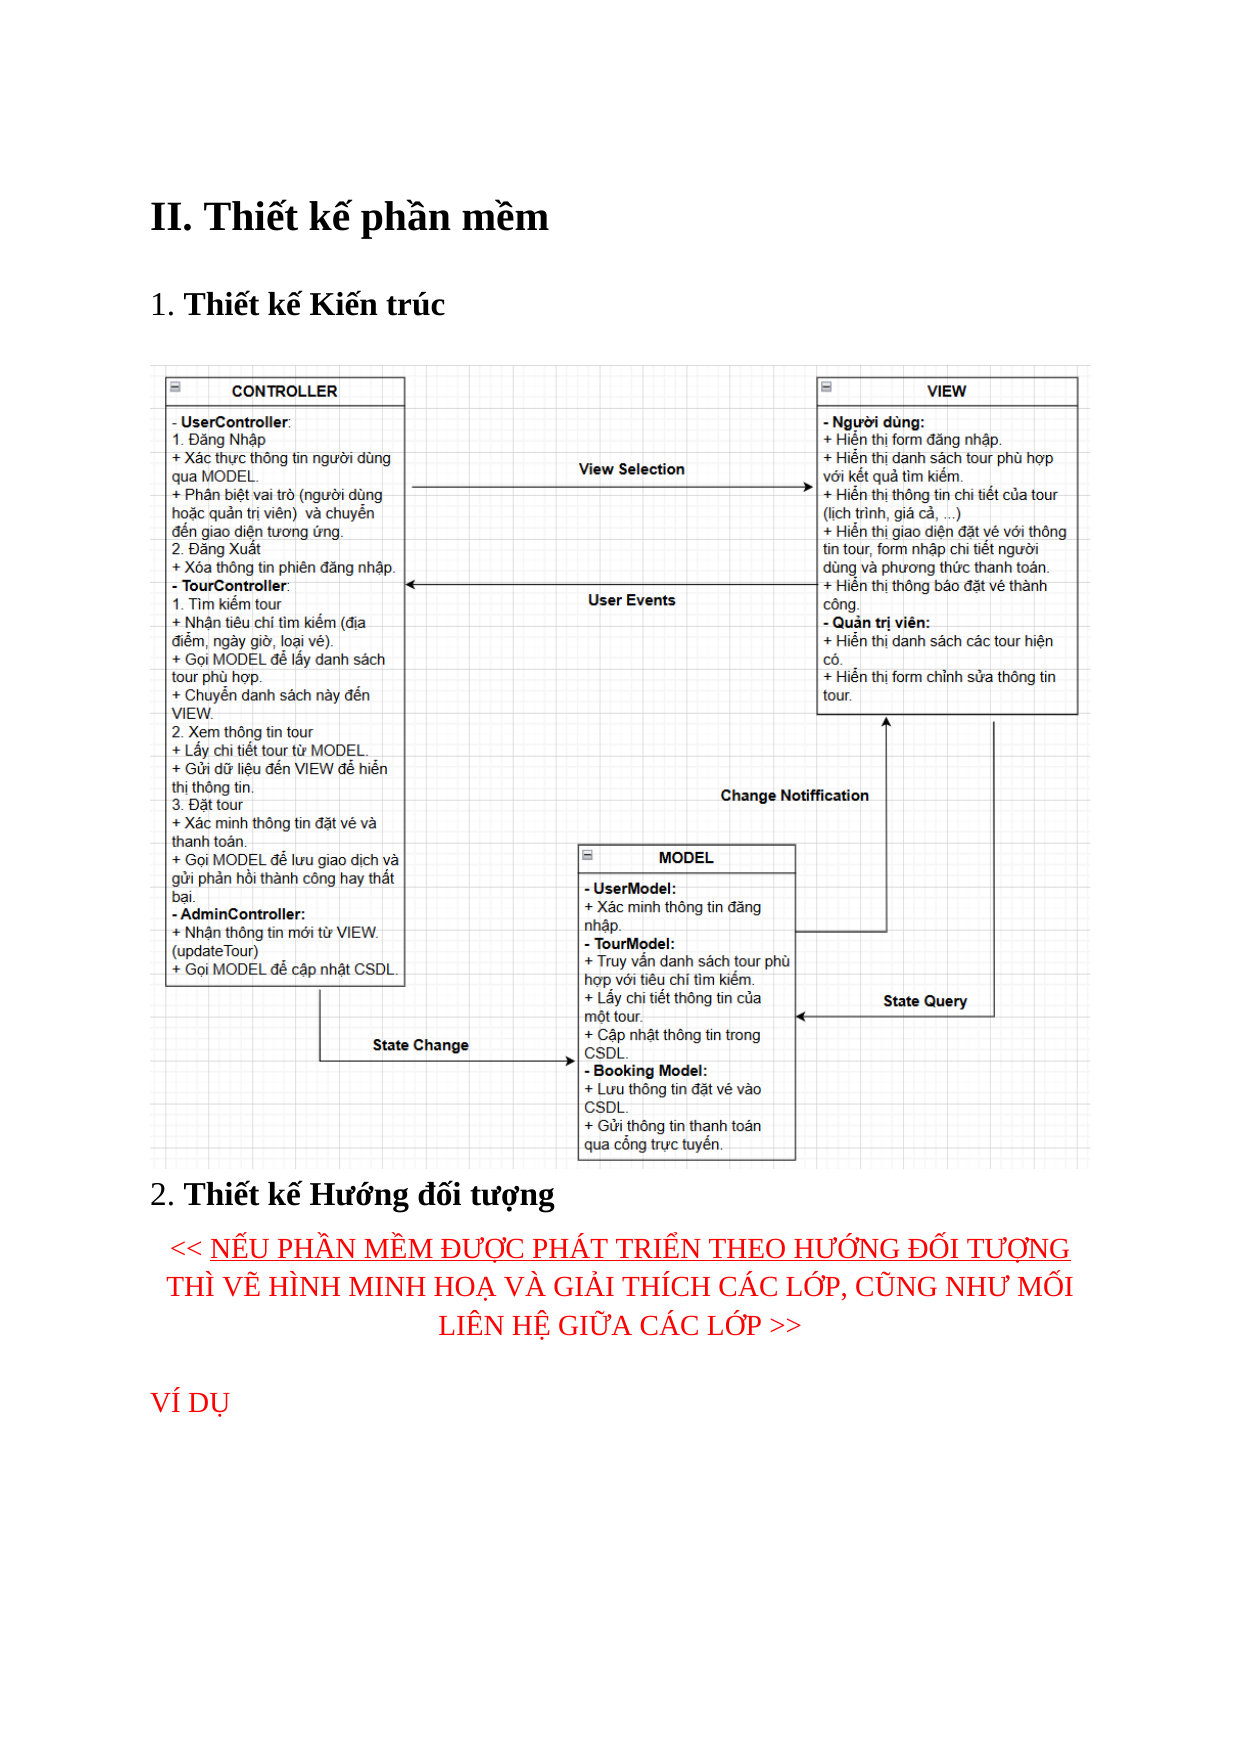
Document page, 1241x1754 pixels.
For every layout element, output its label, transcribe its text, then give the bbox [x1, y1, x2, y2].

text VÍ DỤ [150, 1385, 1090, 1418]
subtitle 2. Thiết kế Hướng đối tượng [150, 1169, 1090, 1213]
picture [150, 365, 1091, 1169]
subtitle 1. Thiết kế Kiến trúc [150, 284, 1090, 323]
text << NẾU PHẦN MỀM ĐƯỢC PHÁT TRIỂN THEO HƯỚNG ĐỐI TƯỢNG THÌ VẼ HÌNH MINH HOẠ VÀ GIẢI THÍCH CÁC LỚP, CŨNG NHƯ MỐI LIÊN HỆ GIỮA CÁC LỚP >> [150, 1231, 1090, 1341]
subtitle II. Thiết kế phần mềm [150, 192, 1090, 239]
